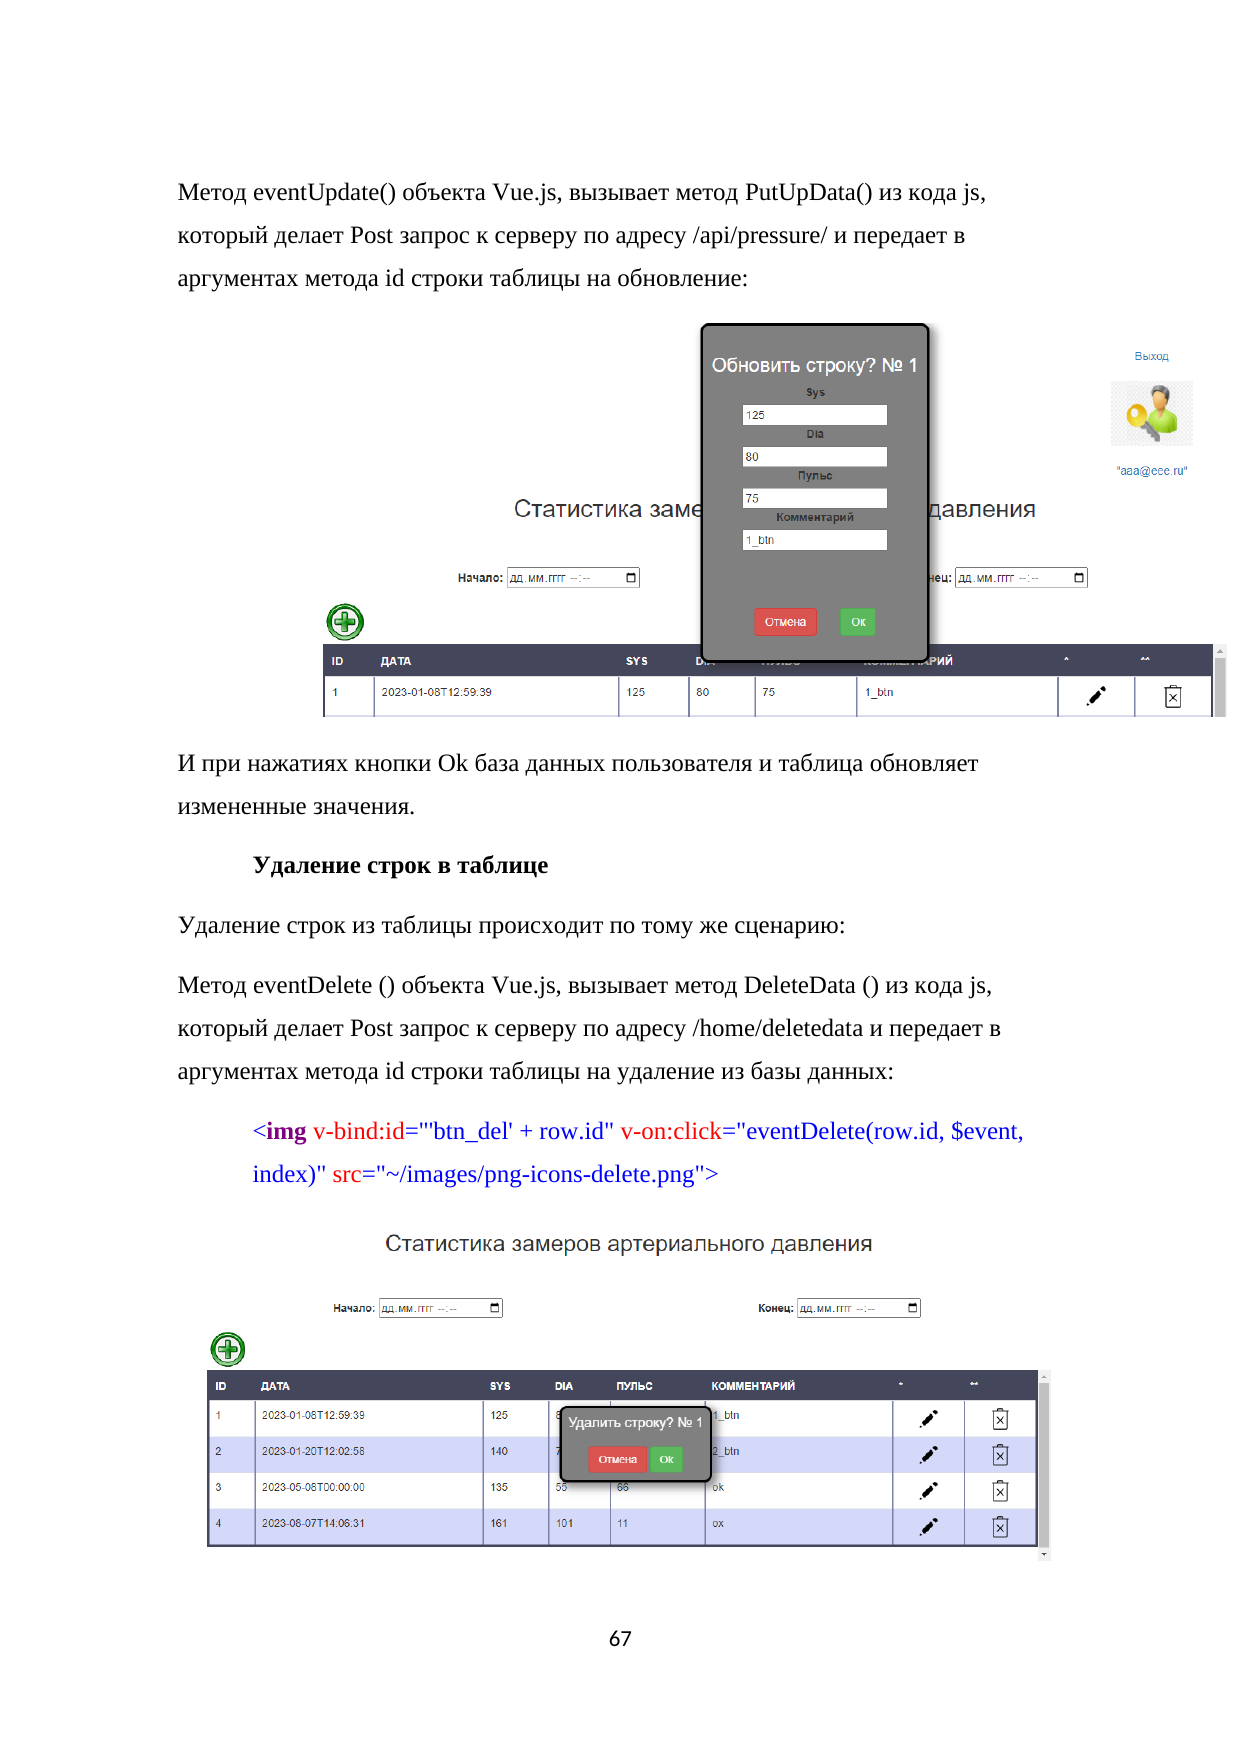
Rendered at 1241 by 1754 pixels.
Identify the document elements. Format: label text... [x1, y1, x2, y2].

picture [252, 323, 1230, 717]
text Удаление строк из таблицы происходит по тому же сценарию: [177, 910, 1063, 939]
text И при нажатиях кнопки Ok база данных пользователя и таблица обновляет измененные значения. [177, 748, 1063, 819]
text Метод eventUpdate() объекта Vue.js, вызывает метод PutUpData() из кода js, который делает Post запрос к серверу по адресу /api/pressure/ и передает в аргументах метода id строки таблицы на обновление: [177, 177, 1063, 292]
list Удаление строк в таблице [252, 851, 1063, 879]
list <img v-bind:id="'btn_del' + row.id" v-on:click="eventDelete(row.id, $event, index)" src="~/images/png-icons-delete.png"> [252, 1116, 1063, 1188]
picture [177, 1219, 1063, 1567]
text Метод eventDelete () объекта Vue.js, вызывает метод DeleteData () из кода js, который делает Post запрос к серверу по адресу /home/deletedata и передает в аргументах метода id строки таблицы на удаление из базы данных: [177, 970, 1063, 1085]
